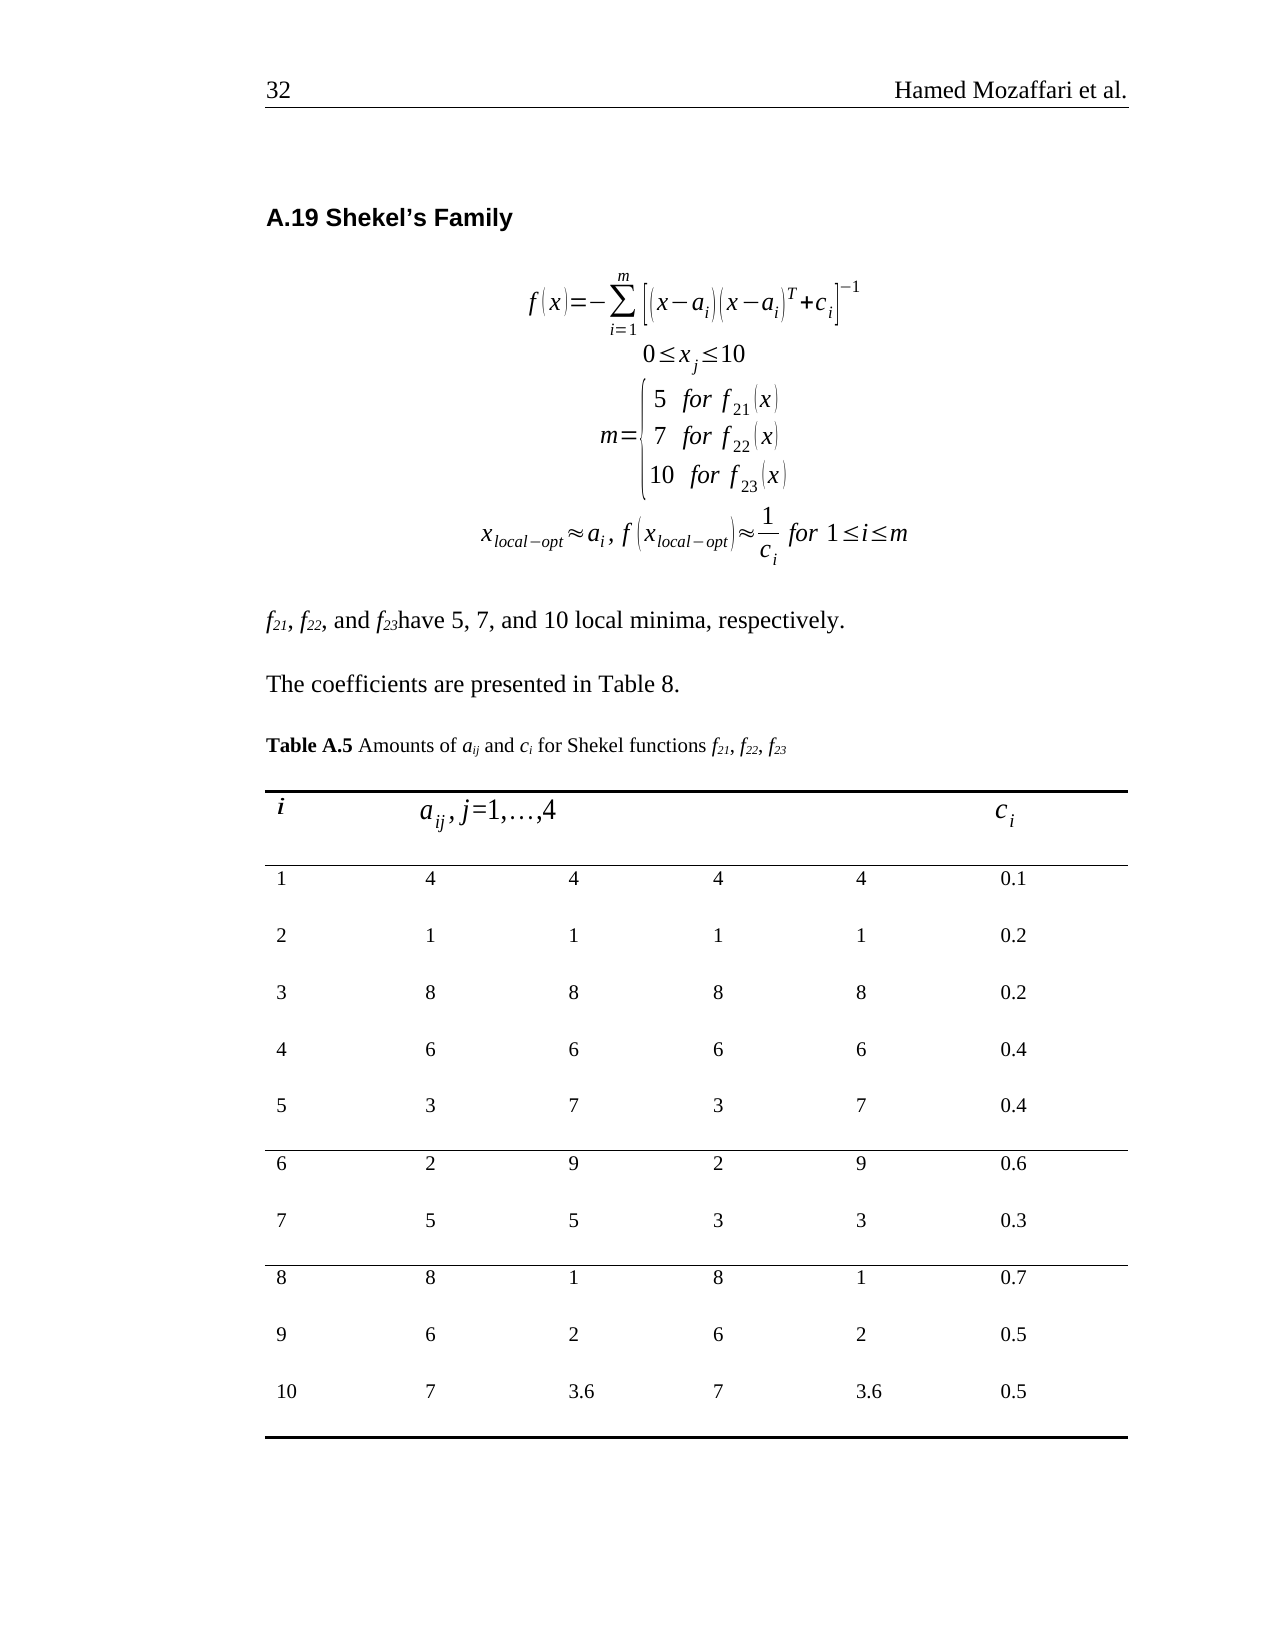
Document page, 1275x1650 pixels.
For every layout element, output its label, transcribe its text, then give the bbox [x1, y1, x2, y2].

table_cell 0.4 [984, 1037, 1128, 1093]
table_cell 2 [839, 1322, 984, 1379]
table_cell 2 [409, 1151, 552, 1208]
table_cell 1 [839, 1266, 984, 1322]
table_header [409, 793, 984, 865]
table_cell 8 [409, 980, 552, 1037]
table_cell 8 [552, 980, 696, 1037]
table_cell 4 [696, 866, 839, 923]
table_cell 4 [552, 866, 696, 923]
table_cell 5 [552, 1208, 696, 1264]
table_cell 6 [839, 1037, 984, 1093]
table_cell 3 [409, 1094, 552, 1150]
table_cell 4 [839, 866, 984, 923]
table_cell 6 [265, 1151, 409, 1208]
table_cell 3 [265, 980, 409, 1037]
table_cell 0.2 [984, 980, 1128, 1037]
table_cell 1 [552, 923, 696, 980]
text The coefficients are presented in Table 8. [266, 669, 1127, 698]
table_cell 8 [265, 1266, 409, 1322]
table_cell 1 [839, 923, 984, 980]
table_cell 8 [839, 980, 984, 1037]
table_header [984, 793, 1128, 865]
table_cell 0.6 [984, 1151, 1128, 1208]
table_cell 0.7 [984, 1266, 1128, 1322]
table_cell 5 [409, 1208, 552, 1264]
table_cell 2 [696, 1151, 839, 1208]
table_cell 7 [839, 1094, 984, 1150]
table_cell 7 [552, 1094, 696, 1150]
table_cell 8 [696, 1266, 839, 1322]
table_cell 0.5 [984, 1379, 1128, 1436]
table_cell 3 [696, 1094, 839, 1150]
table_cell 8 [696, 980, 839, 1037]
table_cell 7 [409, 1379, 552, 1436]
table_cell 0.4 [984, 1094, 1128, 1150]
table_header [265, 793, 409, 865]
table_cell 0.1 [984, 866, 1128, 923]
table_cell 1 [696, 923, 839, 980]
table_cell 3 [696, 1208, 839, 1264]
table_cell 6 [696, 1322, 839, 1379]
table_cell 6 [409, 1322, 552, 1379]
table_cell 1 [265, 866, 409, 923]
table_cell 3.6 [839, 1379, 984, 1436]
table_cell 0.2 [984, 923, 1128, 980]
table_cell 9 [552, 1151, 696, 1208]
table_cell 4 [409, 866, 552, 923]
table_cell 4 [265, 1037, 409, 1093]
table_cell 0.5 [984, 1322, 1128, 1379]
table_cell 0.3 [984, 1208, 1128, 1264]
subtitle A.19 Shekel’s Family [266, 203, 1127, 232]
table_cell 10 [265, 1379, 409, 1436]
table_cell 1 [409, 923, 552, 980]
table_cell 3.6 [552, 1379, 696, 1436]
table_cell 2 [265, 923, 409, 980]
table_cell 8 [409, 1266, 552, 1322]
table_cell 2 [552, 1322, 696, 1379]
table_cell 5 [265, 1094, 409, 1150]
table_cell 9 [265, 1322, 409, 1379]
table_cell 6 [696, 1037, 839, 1093]
table_cell 6 [552, 1037, 696, 1093]
table_cell 3 [839, 1208, 984, 1264]
table_cell 7 [265, 1208, 409, 1264]
text Table A.5 Amounts of aij and ci for Shekel functions f21, f22, f23 [266, 733, 1127, 757]
text f21, f22, and f23have 5, 7, and 10 local minima, respectively. [266, 605, 1127, 634]
table_cell 1 [552, 1266, 696, 1322]
table_cell 9 [839, 1151, 984, 1208]
table_cell 6 [409, 1037, 552, 1093]
table_cell 7 [696, 1379, 839, 1436]
